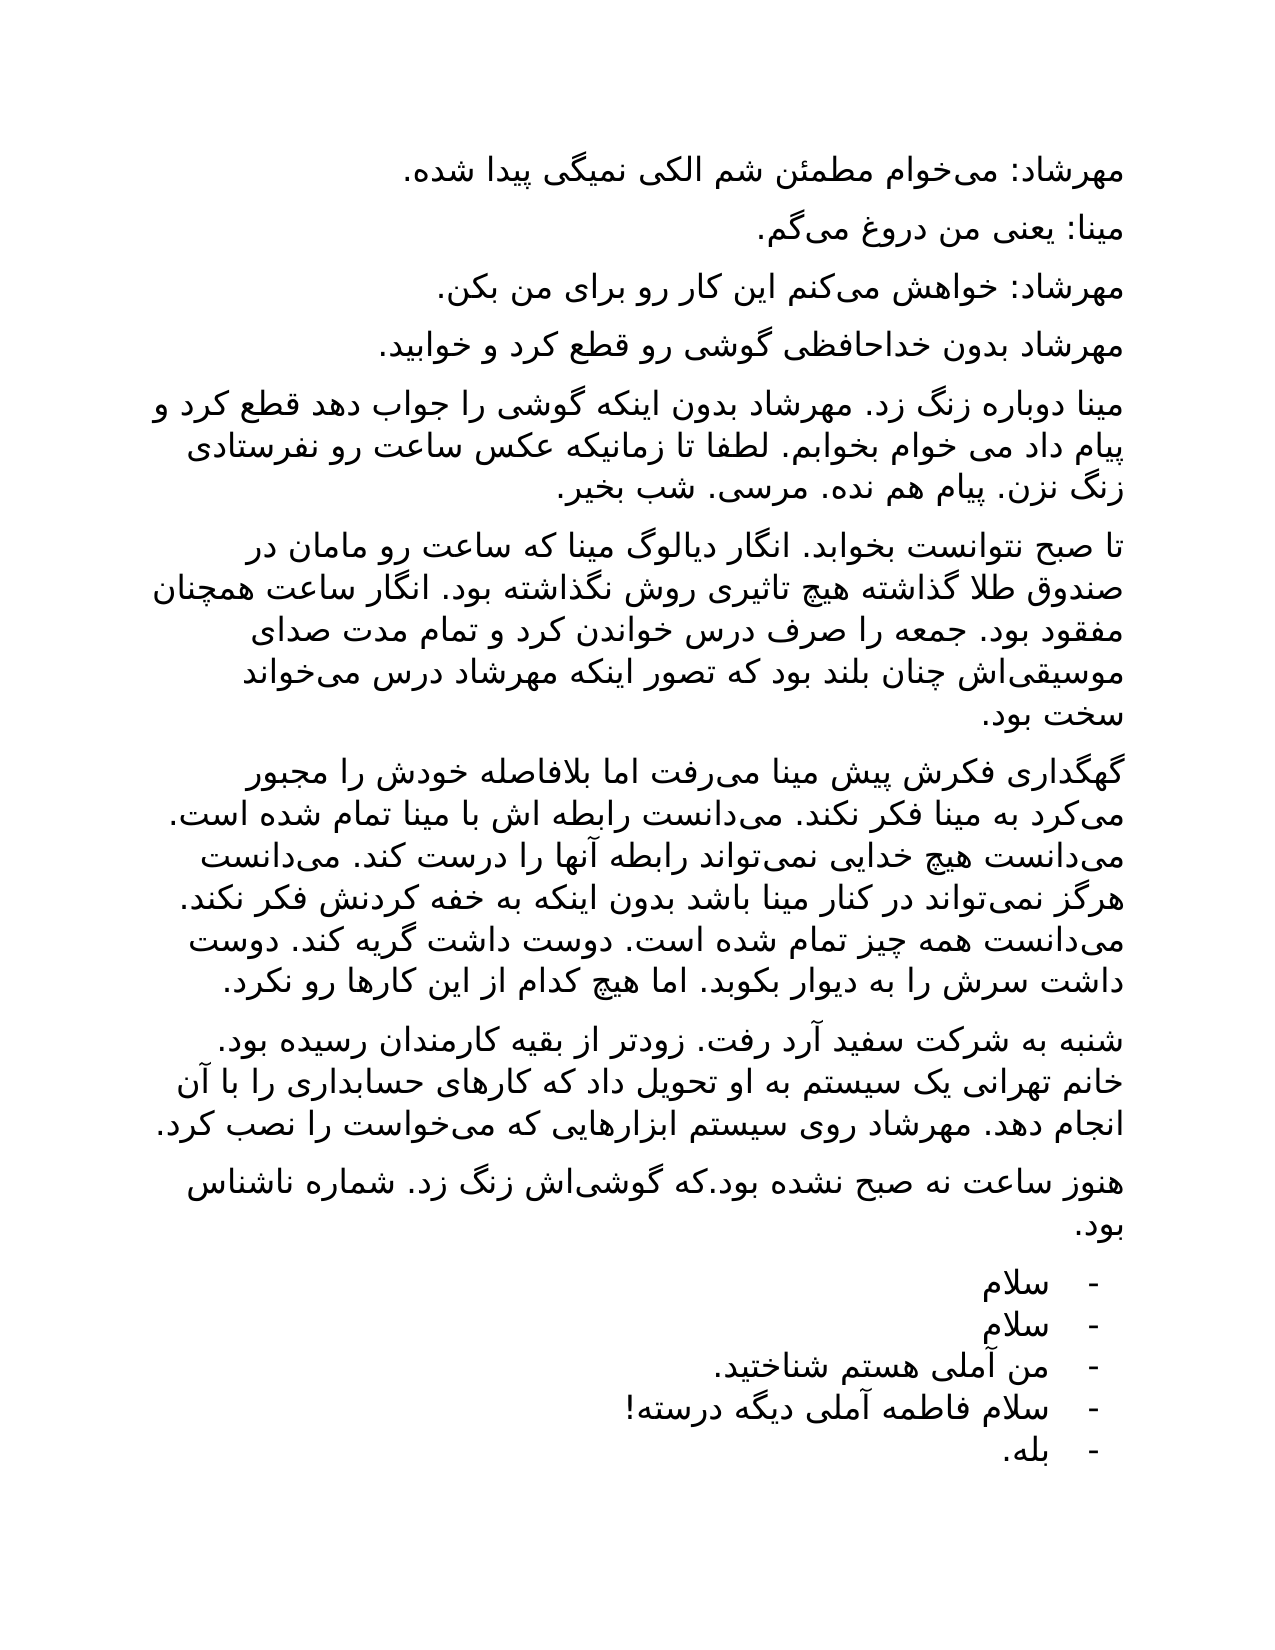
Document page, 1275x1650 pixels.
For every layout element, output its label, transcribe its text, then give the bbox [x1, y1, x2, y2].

text مینا: یعنی من دروغ می‌گم. [150, 208, 1125, 247]
list سلام [150, 1263, 1087, 1302]
list بله. [150, 1431, 1087, 1469]
text گهگداری فکرش پیش مینا می‌رفت اما بلافاصله خودش را مجبور می‌کرد به مینا فکر نکند. می‌دانست رابطه اش با مینا تمام شده است. می‌دانست هیچ خدایی نمی‌تواند رابطه آنها را درست کند. می‌دانست هرگز نمی‌تواند در کنار مینا باشد بدون اینکه به خفه کردنش فکر نکند. می‌دانست همه چیز تمام شده است. دوست داشت گریه کند. دوست داشت سرش را به دیوار بکوبد. اما هیچ کدام از این کارها رو نکرد. [150, 752, 1125, 1001]
text مهرشاد: می‌خوام مطمئن شم الکی نمیگی پیدا شده. [150, 150, 1125, 189]
text مهرشاد: خواهش می‌کنم این کار رو برای من بکن. [150, 267, 1125, 306]
list من آملی هستم شناختید. [150, 1347, 1087, 1386]
list سلام [150, 1305, 1087, 1344]
list سلام فاطمه آملی دیگه درسته! [150, 1389, 1087, 1428]
text شنبه به شرکت سفید آرد رفت. زودتر از بقیه کارمندان رسیده بود. خانم تهرانی یک سیستم به او تحویل داد که کارهای حسابداری را با آن انجام دهد. مهرشاد روی سیستم ابزارهایی که می‌خواست را نصب کرد. [150, 1020, 1125, 1143]
text هنوز ساعت نه صبح نشده بود.که گوشی‌اش زنگ زد. شماره ناشناس بود. [150, 1163, 1125, 1243]
text تا صبح نتوانست بخوابد. انگار دیالوگ مینا که ساعت رو مامان در صندوق طلا گذاشته هیچ تاثیری روش نگذاشته بود. انگار ساعت همچنان مفقود بود. جمعه را صرف درس خواندن کرد و تمام مدت صدای موسیقی‌اش چنان بلند بود که تصور اینکه مهرشاد درس می‌خواند سخت بود. [150, 526, 1125, 733]
text مینا دوباره زنگ زد. مهرشاد بدون اینکه گوشی را جواب دهد قطع کرد و پیام داد می خوام بخوابم. لطفا تا زمانیکه عکس ساعت رو نفرستادی زنگ نزن. پیام هم نده. مرسی. شب بخیر. [150, 384, 1125, 507]
text مهرشاد بدون خداحافظی گوشی رو قطع کرد و خوابید. [150, 326, 1125, 364]
